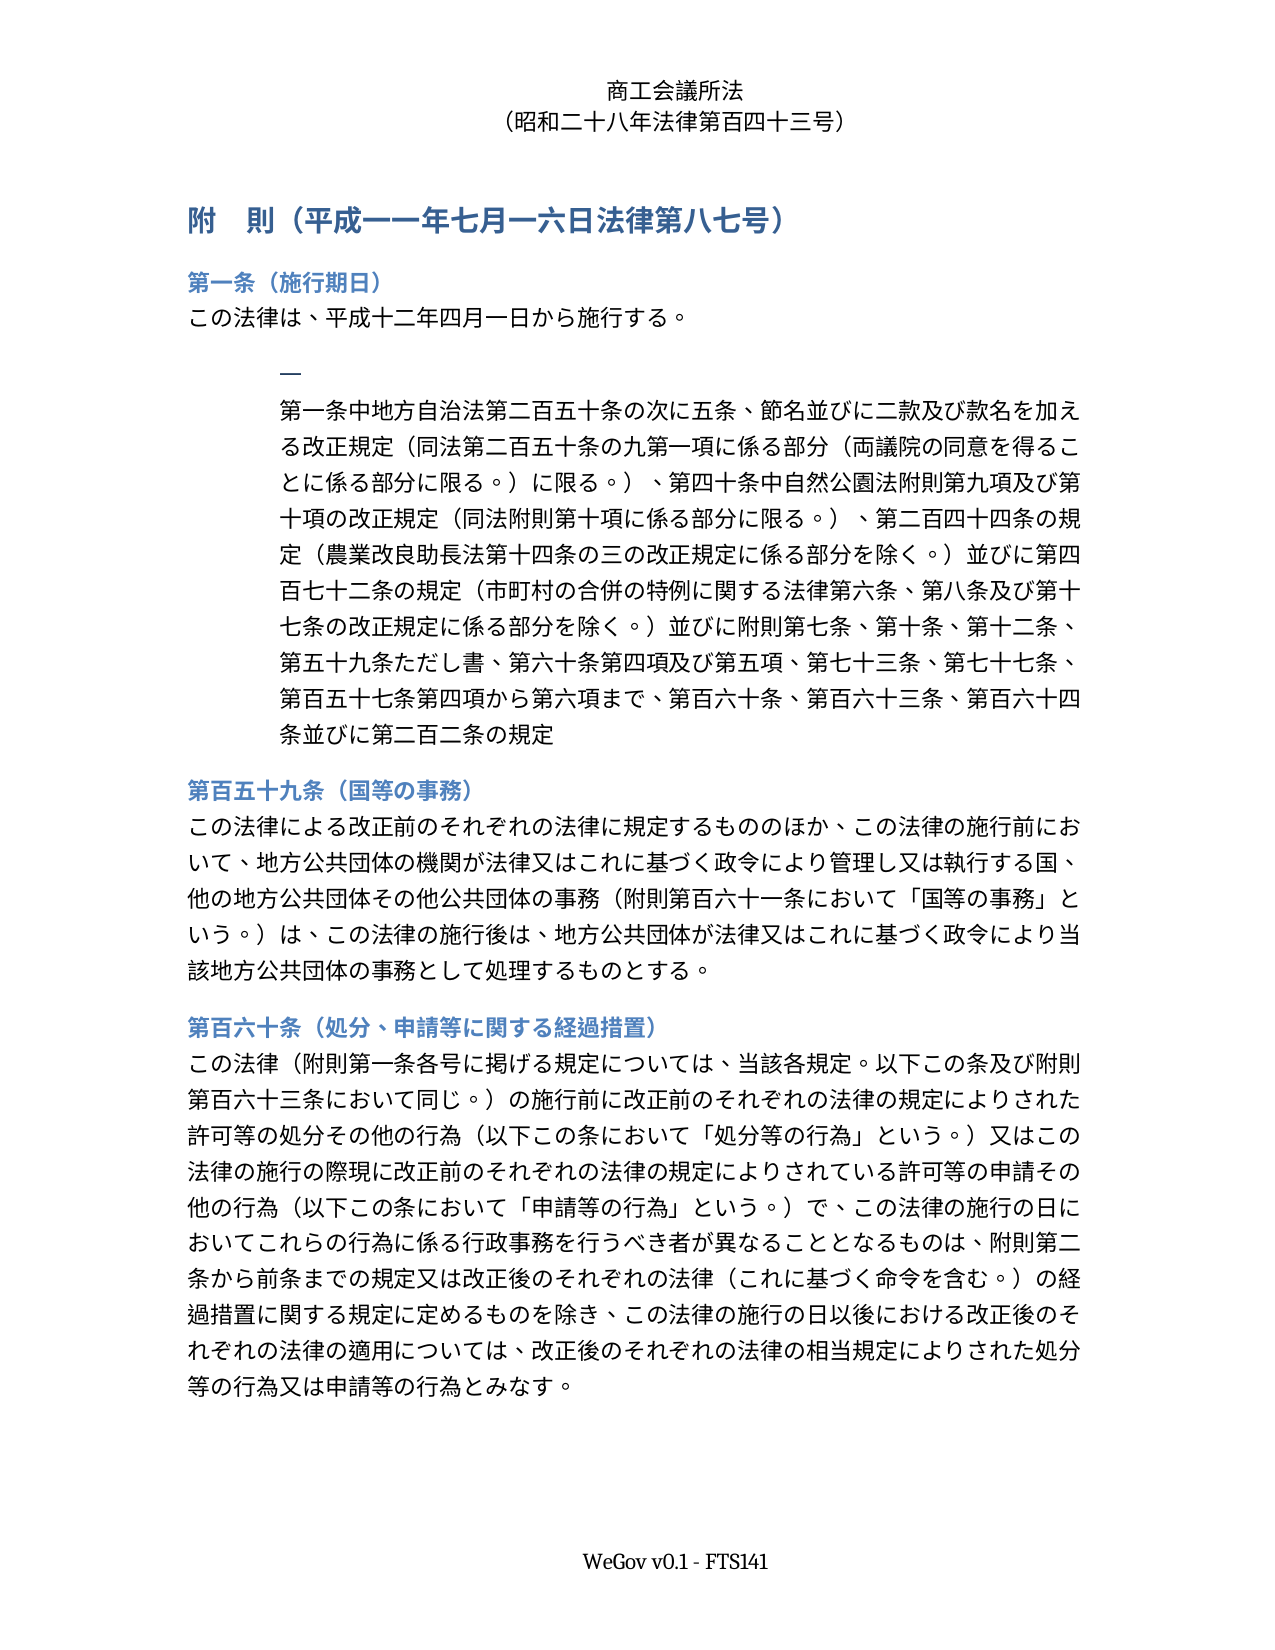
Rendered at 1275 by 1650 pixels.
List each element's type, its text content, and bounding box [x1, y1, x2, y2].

subtitle 附 則（平成一一年七月一六日法律第八七号） [187, 200, 1087, 240]
text この法律による改正前のそれぞれの法律に規定するもののほか、この法律の施行前において、地方公共団体の機関が法律又はこれに基づく政令により管理し又は執行する国、他の地方公共団体その他公共団体の事務（附則第百六十一条において「国等の事務」という。）は、この法律の施行後は、地方公共団体が法律又はこれに基づく政令により当該地方公共団体の事務として処理するものとする。 [187, 811, 1087, 986]
text 第一条中地方自治法第二百五十条の次に五条、節名並びに二款及び款名を加える改正規定（同法第二百五十条の九第一項に係る部分（両議院の同意を得ることに係る部分に限る。）に限る。）、第四十条中自然公園法附則第九項及び第十項の改正規定（同法附則第十項に係る部分に限る。）、第二百四十四条の規定（農業改良助長法第十四条の三の改正規定に係る部分を除く。）並びに第四百七十二条の規定（市町村の合併の特例に関する法律第六条、第八条及び第十七条の改正規定に係る部分を除く。）並びに附則第七条、第十条、第十二条、第五十九条ただし書、第六十条第四項及び第五項、第七十三条、第七十七条、第百五十七条第四項から第六項まで、第百六十条、第百六十三条、第百六十四条並びに第二百二条の規定 [279, 395, 1087, 750]
subtitle 第百六十条（処分、申請等に関する経過措置） [187, 1012, 1087, 1043]
text この法律は、平成十二年四月一日から施行する。 [187, 302, 1087, 334]
subtitle 第一条（施行期日） [187, 266, 1087, 298]
subtitle 一 [279, 359, 1087, 390]
subtitle 第百五十九条（国等の事務） [187, 775, 1087, 807]
